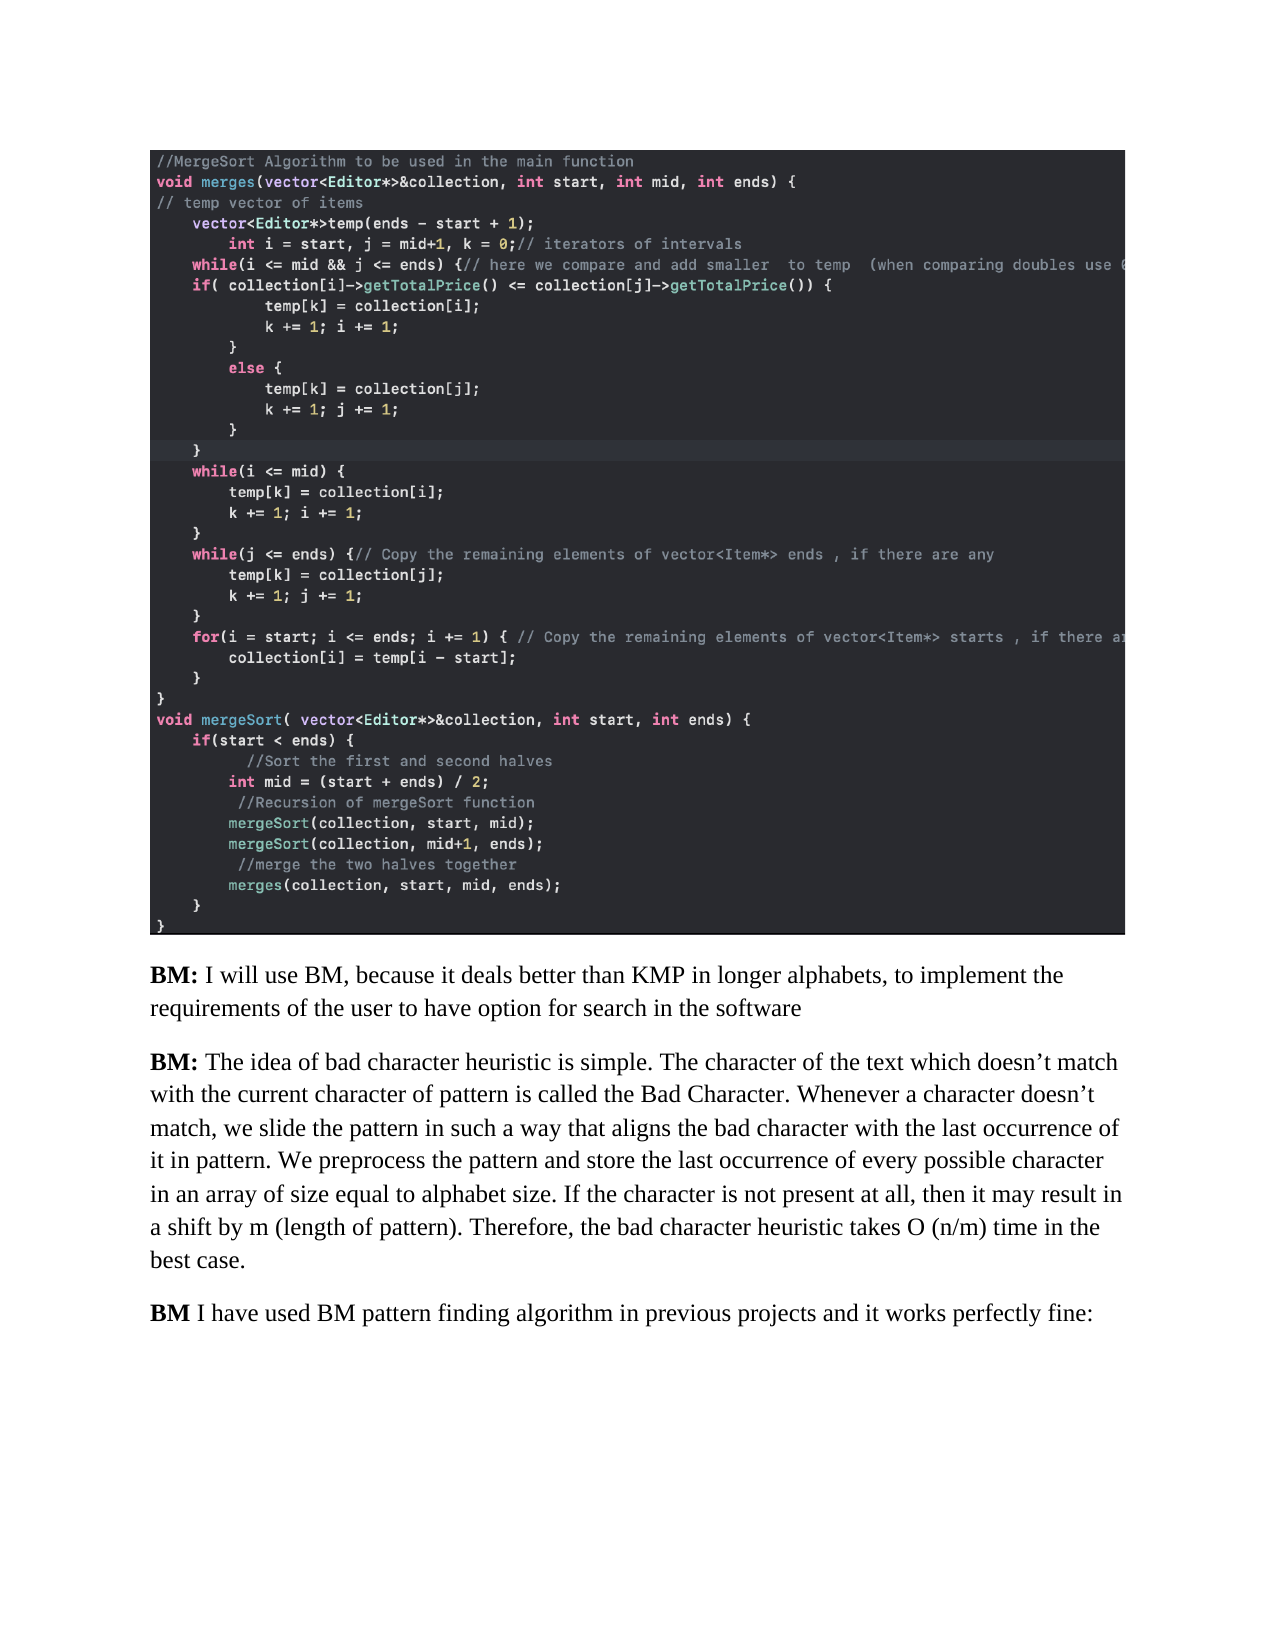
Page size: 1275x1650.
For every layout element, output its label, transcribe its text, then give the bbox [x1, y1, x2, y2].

picture [150, 150, 1125, 935]
text BM: I will use BM, because it deals better than KMP in longer alphabets, to implement the requirements of the user to have option for search in the software [150, 960, 1125, 1021]
text BM I have used BM pattern finding algorithm in previous projects and it works perfectly fine: [150, 1298, 1125, 1327]
text BM: The idea of bad character heuristic is simple. The character of the text which doesn’t match with the current character of pattern is called the Bad Character. Whenever a character doesn’t match, we slide the pattern in such a way that aligns the bad character with the last occurrence of it in pattern. We preprocess the pattern and store the last occurrence of every possible character in an array of size equal to alphabet size. If the character is not present at all, then it may result in a shift by m (length of pattern). Therefore, the bad character heuristic takes O (n/m) time in the best case. [150, 1047, 1125, 1273]
